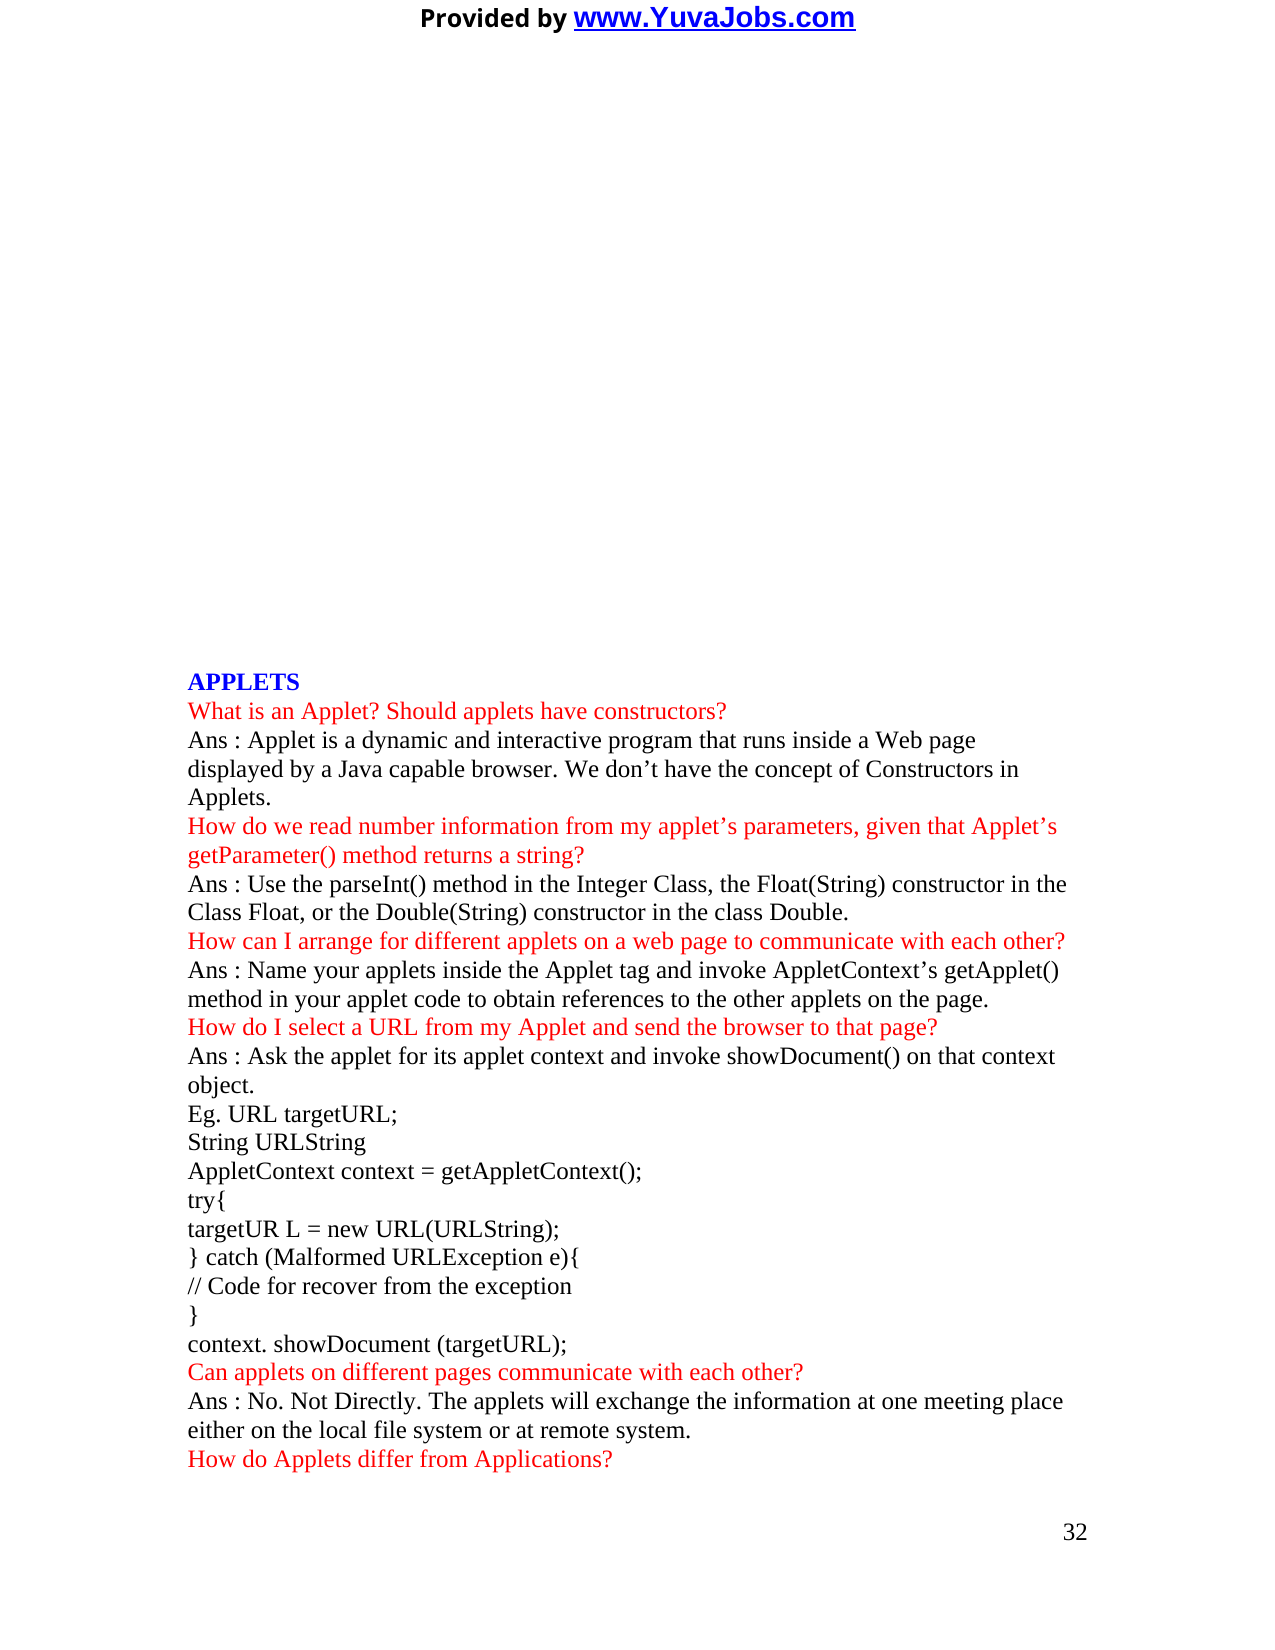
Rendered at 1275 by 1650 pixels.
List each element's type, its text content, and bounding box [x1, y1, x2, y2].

text } catch (Malformed URLException e){ [187, 1242, 1087, 1271]
text displayed by a Java capable browser. We don’t have the concept of Constructors in Applets. [187, 754, 1087, 811]
text try{ [187, 1185, 1087, 1214]
text Eg. URL targetURL; [187, 1099, 1087, 1127]
text targetUR L = new URL(URLString); [187, 1214, 1087, 1242]
text Ans : Name your applets inside the Applet tag and invoke AppletContext’s getApplet() [187, 955, 1087, 984]
text context. showDocument (targetURL); [187, 1329, 1087, 1357]
text How do I select a URL from my Applet and send the browser to that page? [187, 1012, 1087, 1041]
text method in your applet code to obtain references to the other applets on the page. [187, 984, 1087, 1012]
text What is an Applet? Should applets have constructors? [187, 696, 1087, 725]
text Class Float, or the Double(String) constructor in the class Double. [187, 897, 1087, 926]
text Ans : Use the parseInt() method in the Integer Class, the Float(String) constructor in the [187, 869, 1087, 897]
text Ans : No. Not Directly. The applets will exchange the information at one meeting place [187, 1386, 1087, 1415]
text Ans : Applet is a dynamic and interactive program that runs inside a Web page [187, 725, 1087, 754]
text How do Applets differ from Applications? [187, 1444, 1087, 1472]
text Can applets on different pages communicate with each other? [187, 1357, 1087, 1386]
text How do we read number information from my applet’s parameters, given that Applet’s getParameter() method returns a string? [187, 811, 1087, 869]
text Ans : Ask the applet for its applet context and invoke showDocument() on that context object. [187, 1041, 1087, 1099]
text String URLString [187, 1127, 1087, 1156]
text How can I arrange for different applets on a web page to communicate with each other? [187, 926, 1087, 955]
text } [187, 1300, 1087, 1329]
text AppletContext context = getAppletContext(); [187, 1156, 1087, 1185]
text // Code for recover from the exception [187, 1271, 1087, 1300]
text either on the local file system or at remote system. [187, 1415, 1087, 1444]
text APPLETS [187, 667, 1087, 696]
